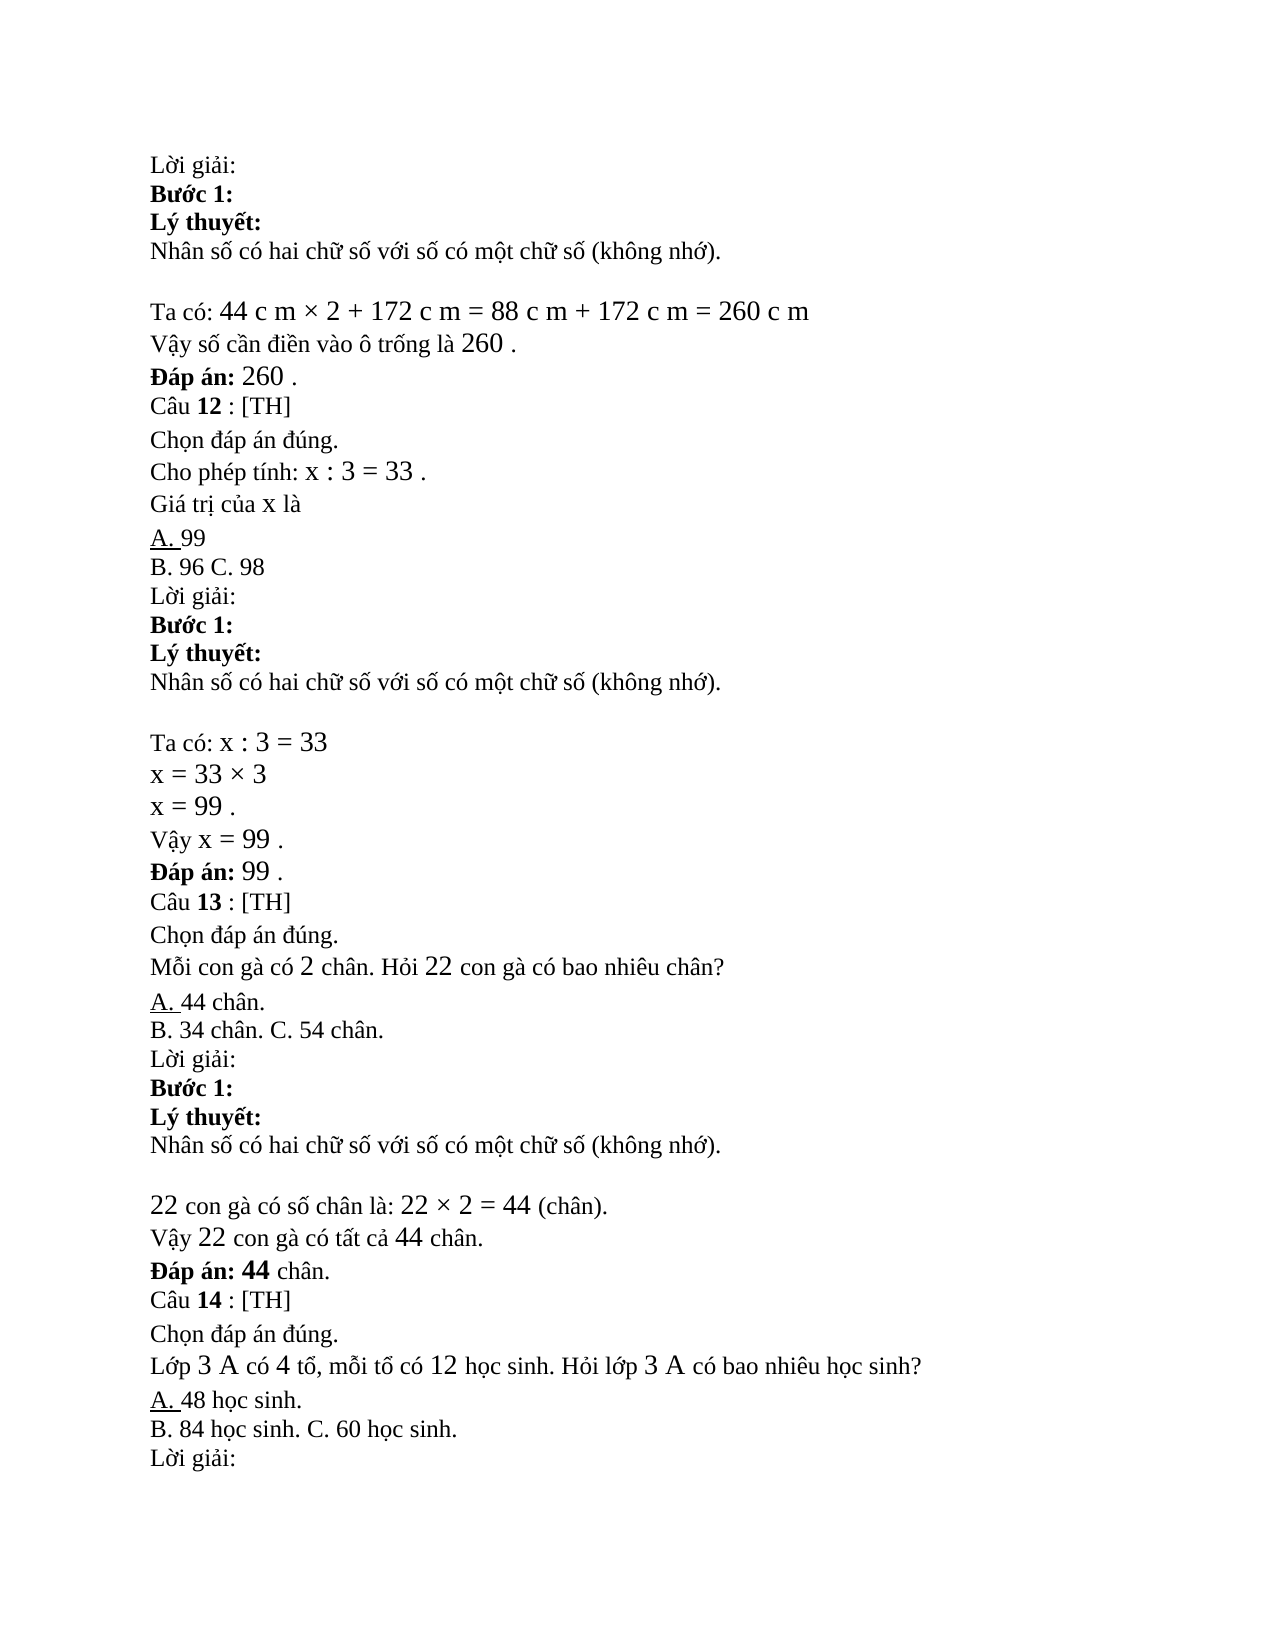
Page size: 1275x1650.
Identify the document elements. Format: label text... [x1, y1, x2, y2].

text Bước 1: [150, 179, 1125, 207]
text Câu 14 : [TH] [150, 1285, 1125, 1314]
text Lý thuyết: Nhân số có hai chữ số với số có một chữ số (không nhớ). Ta có: 44 c m × 2 + 172 c m = 88 c m + 172 c m = 260 c m Vậy số cần điền vào ô trống là 260 . Đáp án: 260 . [150, 207, 1125, 391]
text Câu 12 : [TH] [150, 391, 1125, 420]
text A. 48 học sinh. [150, 1385, 1125, 1414]
text A. 99 [150, 523, 1125, 552]
text Chọn đáp án đúng. Mỗi con gà có 2 chân. Hỏi 22 con gà có bao nhiêu chân? [150, 921, 1125, 982]
text Lời giải: [150, 581, 1125, 610]
text Chọn đáp án đúng. Lớp 3 A có 4 tổ, mỗi tổ có 12 học sinh. Hỏi lớp 3 A có bao nhiêu học sinh? [150, 1319, 1125, 1380]
text Bước 1: [150, 1073, 1125, 1102]
text A. 44 chân. [150, 987, 1125, 1016]
text Lời giải: [150, 1443, 1125, 1472]
text Bước 1: [150, 610, 1125, 638]
text B. 96 C. 98 [150, 552, 1125, 581]
text Lý thuyết: Nhân số có hai chữ số với số có một chữ số (không nhớ). 22 con gà có số chân là: 22 × 2 = 44 (chân). Vậy 22 con gà có tất cả 44 chân. Đáp án: 44 chân. [150, 1102, 1125, 1285]
text Chọn đáp án đúng. Cho phép tính: x : 3 = 33 . Giá trị của x là [150, 425, 1125, 518]
text Câu 13 : [TH] [150, 887, 1125, 915]
text Lý thuyết: Nhân số có hai chữ số với số có một chữ số (không nhớ). Ta có: x : 3 = 33 x = 33 × 3 x = 99 . Vậy x = 99 . Đáp án: 99 . [150, 638, 1125, 887]
text Lời giải: [150, 150, 1125, 179]
text Lời giải: [150, 1044, 1125, 1073]
text B. 84 học sinh. C. 60 học sinh. [150, 1414, 1125, 1443]
text B. 34 chân. C. 54 chân. [150, 1016, 1125, 1044]
